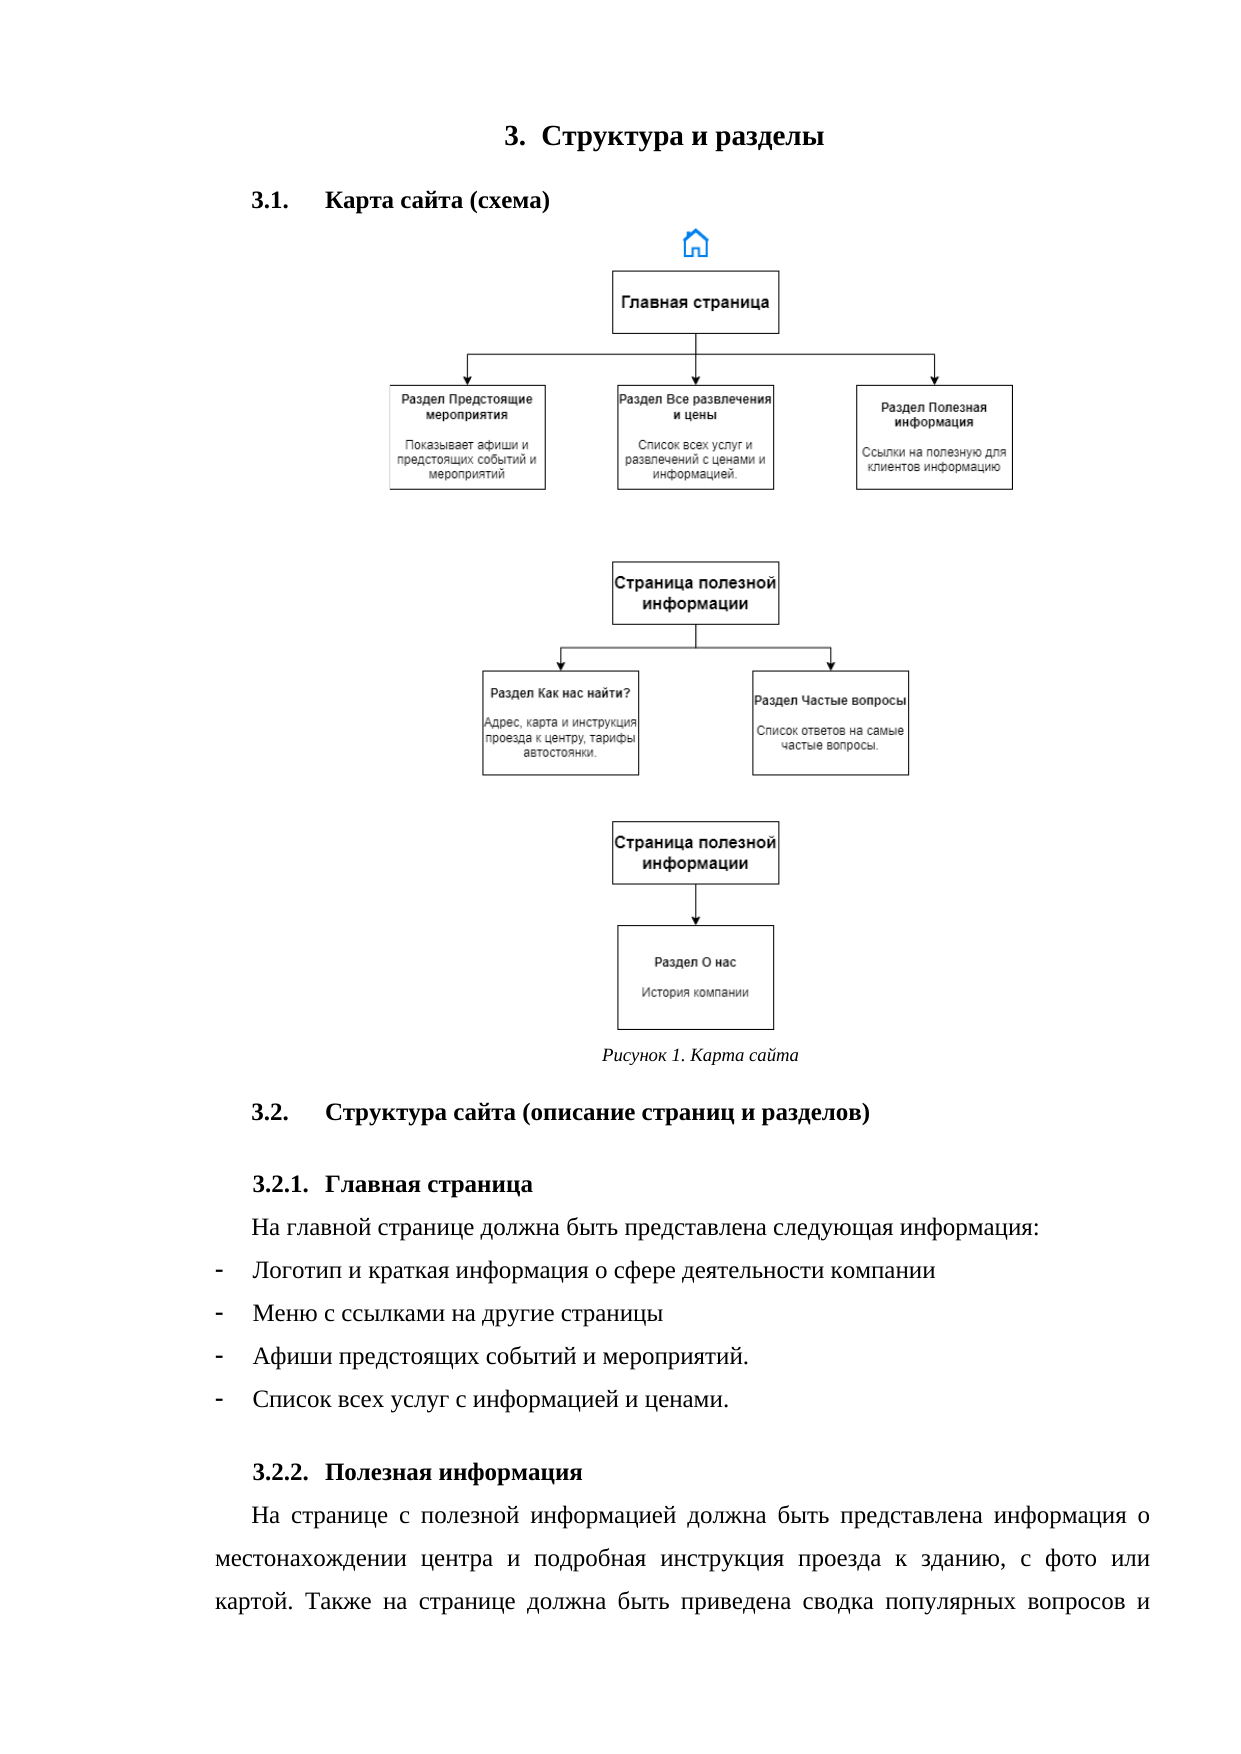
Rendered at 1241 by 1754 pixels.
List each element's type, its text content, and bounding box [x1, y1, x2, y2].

text Рисунок 1. Карта сайта [177, 1043, 1152, 1065]
subtitle Карта сайта (схема) [177, 185, 1152, 214]
list Афиши предстоящих событий и мероприятий. [215, 1341, 1152, 1370]
list Логотип и краткая информация о сфере деятельности компании [215, 1255, 1152, 1284]
text Полезная информация [252, 1457, 1152, 1486]
list Список всех услуг с информацией и ценами. [215, 1384, 1152, 1413]
picture [389, 228, 1013, 1030]
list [207, 1500, 1152, 1615]
subtitle Структура и разделы [177, 118, 1152, 152]
subtitle Структура сайта (описание страниц и разделов) [177, 1097, 1152, 1125]
list Меню с ссылками на другие страницы [215, 1298, 1152, 1327]
text На главной странице должна быть представлена следующая информация: [177, 1212, 1152, 1241]
text Главная страница [252, 1169, 1152, 1198]
